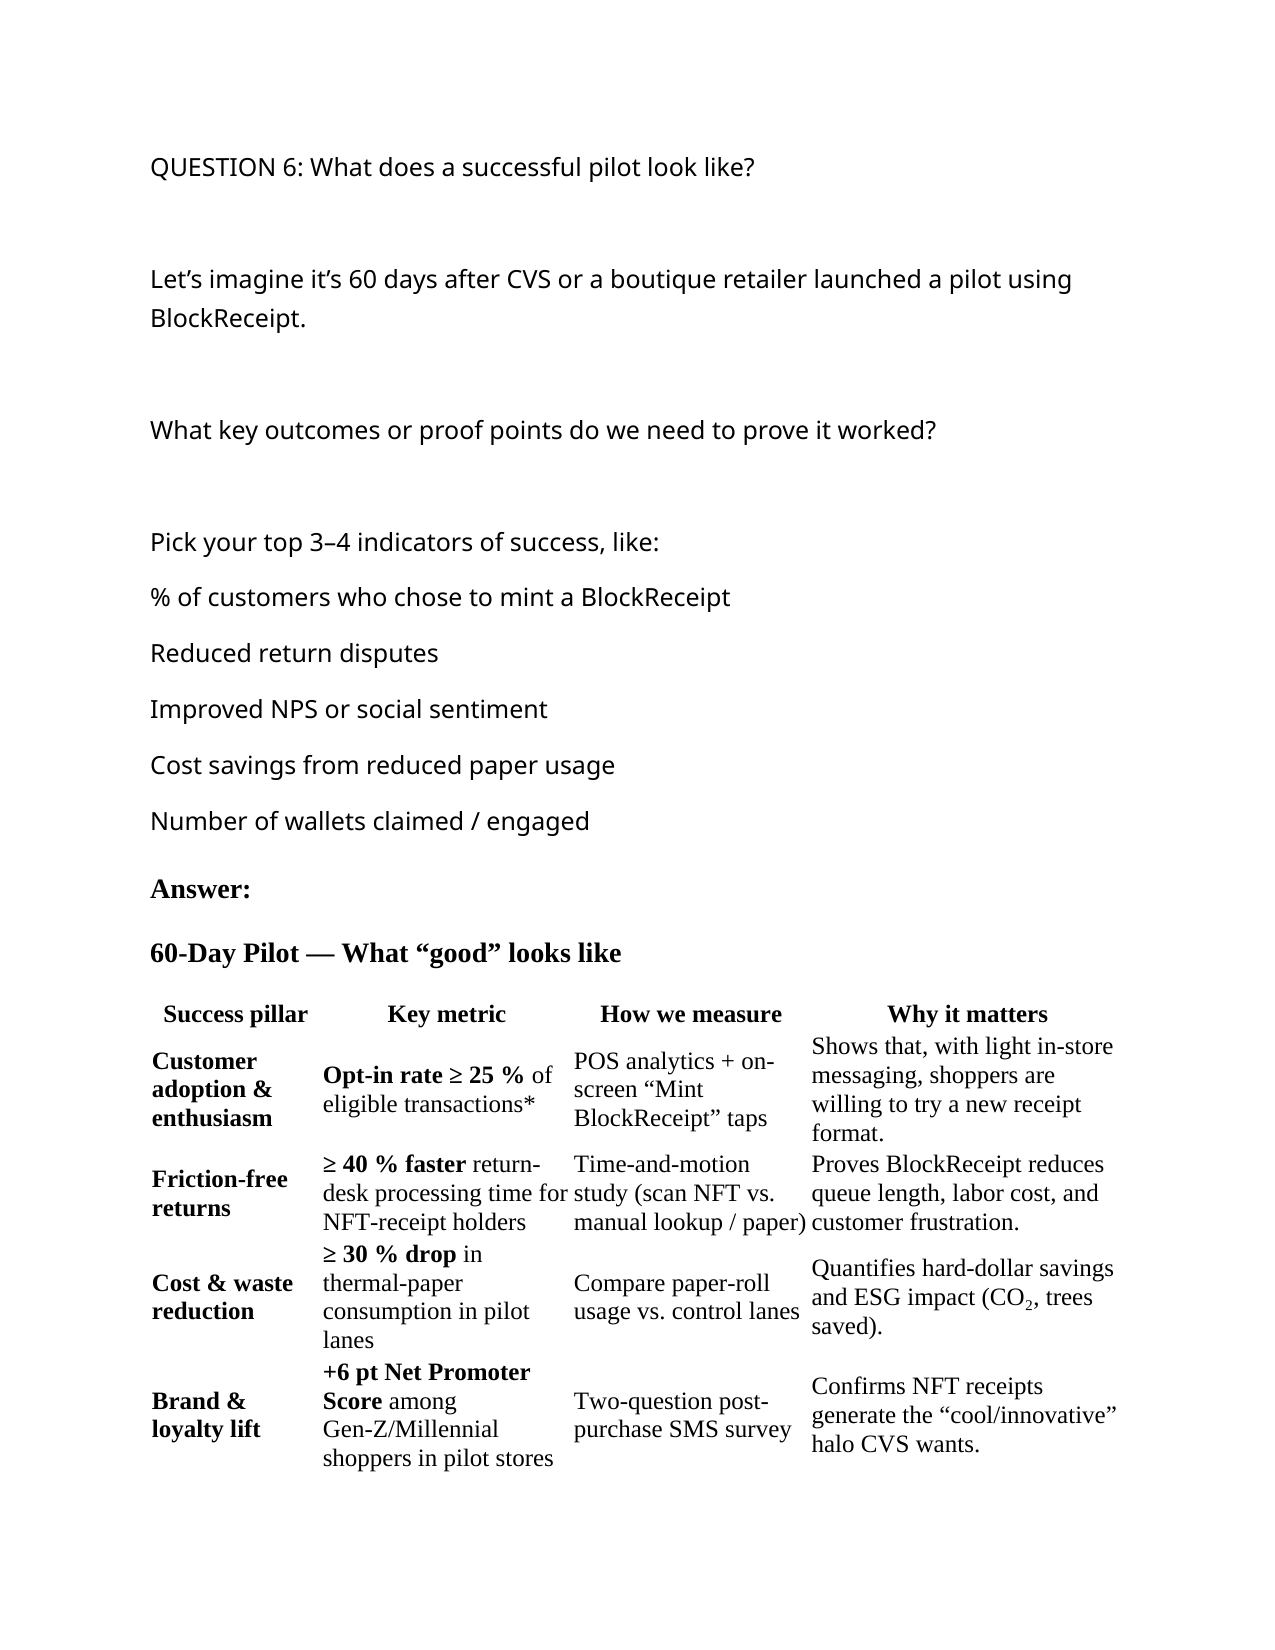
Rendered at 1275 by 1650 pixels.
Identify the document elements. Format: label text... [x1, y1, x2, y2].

table_header How we measure [572, 998, 810, 1030]
table_cell Customer adoption & enthusiasm [150, 1030, 321, 1148]
table_cell Two-question post-purchase SMS survey [572, 1356, 810, 1474]
text Pick your top 3–4 indicators of success, like: [150, 524, 1125, 558]
table_cell ≥ 40 % faster return-desk processing time for NFT-receipt holders [321, 1148, 572, 1237]
text What key outcomes or proof points do we need to prove it worked? [150, 412, 1125, 447]
table_cell ≥ 30 % drop in thermal-paper consumption in pilot lanes [321, 1238, 572, 1356]
text QUESTION 6: What does a successful pilot look like? [150, 150, 1125, 184]
table_cell Quantifies hard-dollar savings and ESG impact (CO₂, trees saved). [810, 1238, 1125, 1356]
text Reduced return disputes [150, 636, 1125, 670]
table_cell Time-and-motion study (scan NFT vs. manual lookup / paper) [572, 1148, 810, 1237]
table_cell Brand & loyalty lift [150, 1356, 321, 1474]
table_cell Compare paper-roll usage vs. control lanes [572, 1238, 810, 1356]
text Improved NPS or social sentiment [150, 692, 1125, 726]
table_cell +6 pt Net Promoter Score among Gen-Z/Millennial shoppers in pilot stores [321, 1356, 572, 1474]
table_header Why it matters [810, 998, 1125, 1030]
text Answer: 60-Day Pilot — What “good” looks like [150, 872, 1125, 969]
table_cell Proves BlockReceipt reduces queue length, labor cost, and customer frustration. [810, 1148, 1125, 1237]
text Cost savings from reduced paper usage [150, 747, 1125, 782]
table_cell Friction-free returns [150, 1148, 321, 1237]
table_header Success pillar [150, 998, 321, 1030]
text Let’s imagine it’s 60 days after CVS or a boutique retailer launched a pilot using BlockReceipt. [150, 262, 1125, 335]
table_cell Shows that, with light in-store messaging, shoppers are willing to try a new receipt format. [810, 1030, 1125, 1148]
table_header Key metric [321, 998, 572, 1030]
table_cell Confirms NFT receipts generate the “cool/innovative” halo CVS wants. [810, 1356, 1125, 1474]
text % of customers who chose to mint a BlockReceipt [150, 580, 1125, 614]
table_cell POS analytics + on-screen “Mint BlockReceipt” taps [572, 1030, 810, 1148]
table_cell Cost & waste reduction [150, 1238, 321, 1356]
table_cell Opt-in rate ≥ 25 % of eligible transactions* [321, 1030, 572, 1148]
text Number of wallets claimed / engaged [150, 803, 1125, 837]
